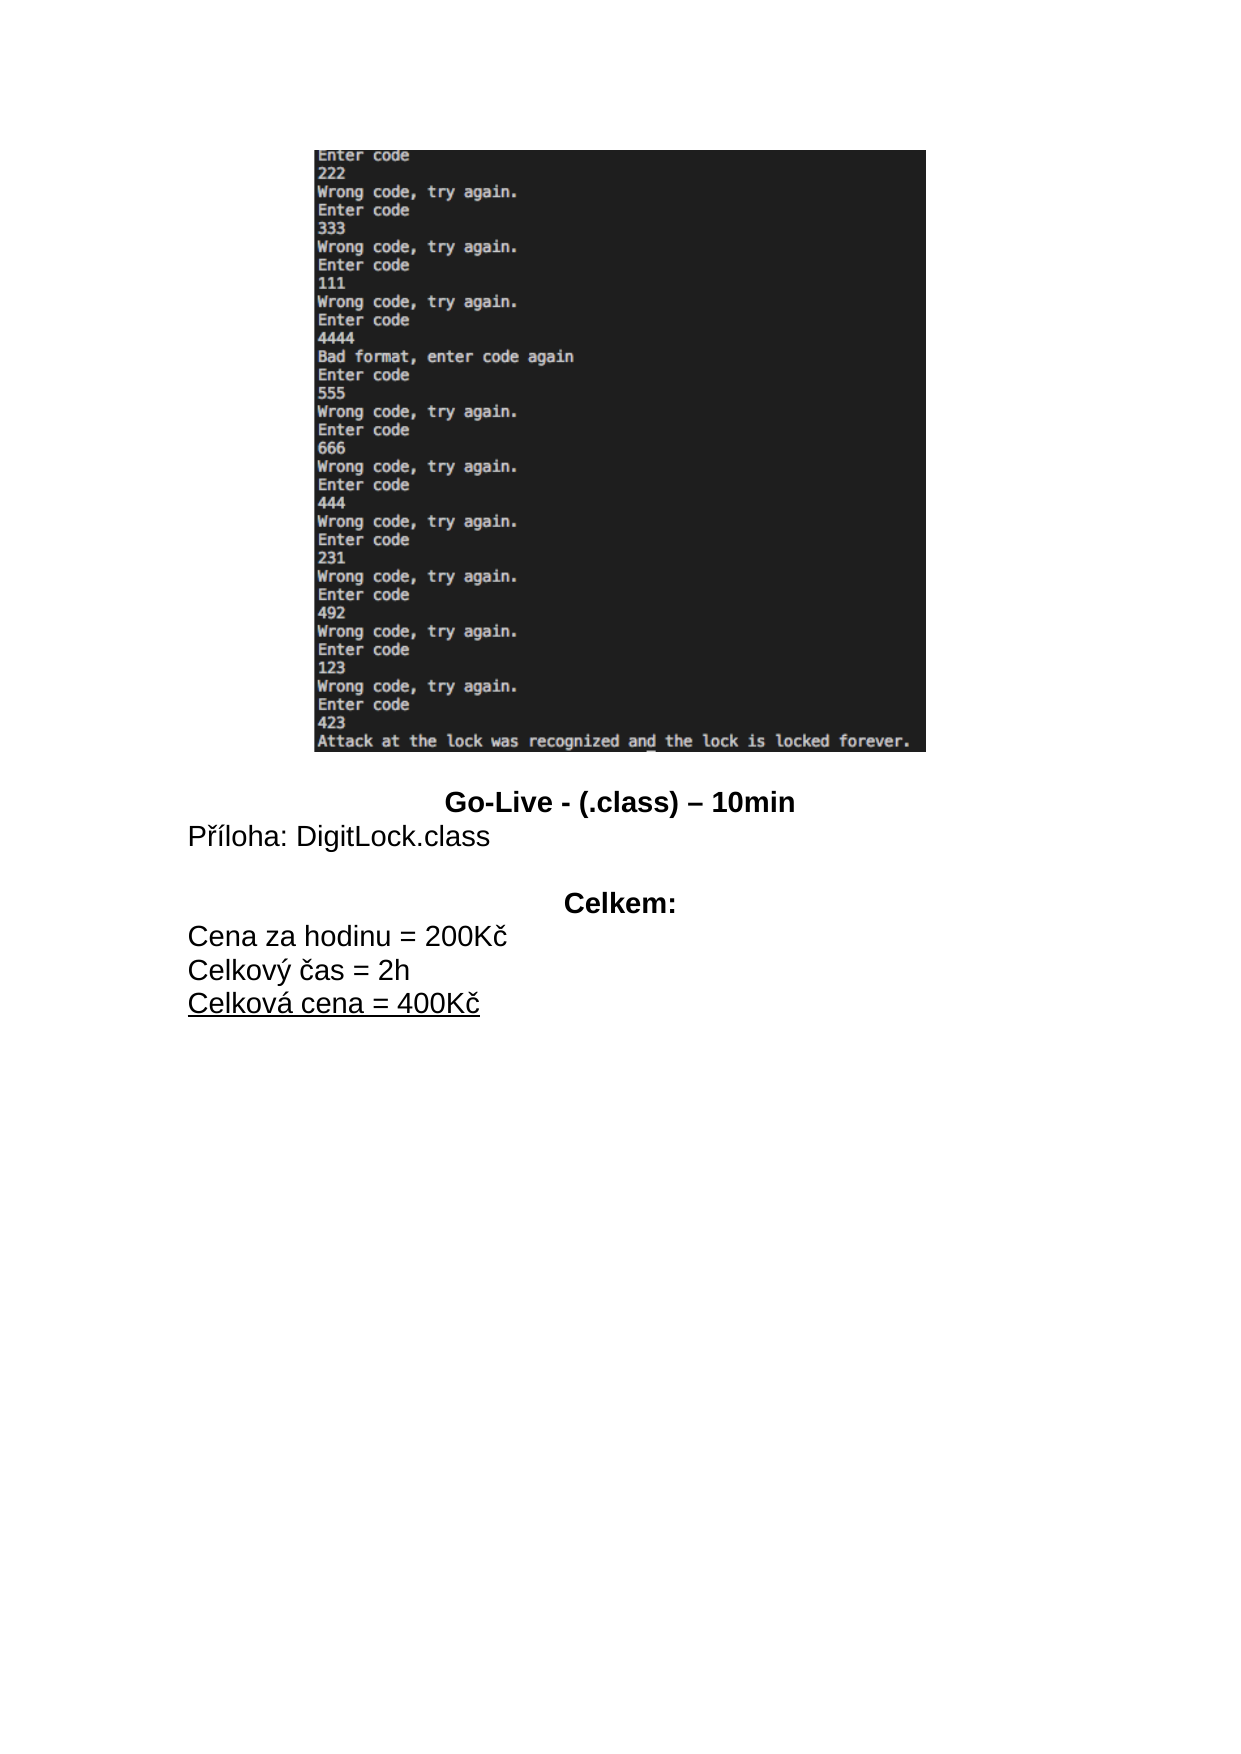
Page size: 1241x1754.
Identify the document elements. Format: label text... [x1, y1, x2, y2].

text Celkem: [187, 886, 1053, 919]
text Celková cena = 400Kč [187, 986, 1053, 1020]
text Go-Live - (.class) – 10min [187, 785, 1053, 818]
picture [314, 150, 926, 752]
text Příloha: DigitLock.class [187, 818, 1053, 852]
text Celkový čas = 2h [187, 953, 1053, 986]
text Cena za hodinu = 200Kč [187, 919, 1053, 953]
